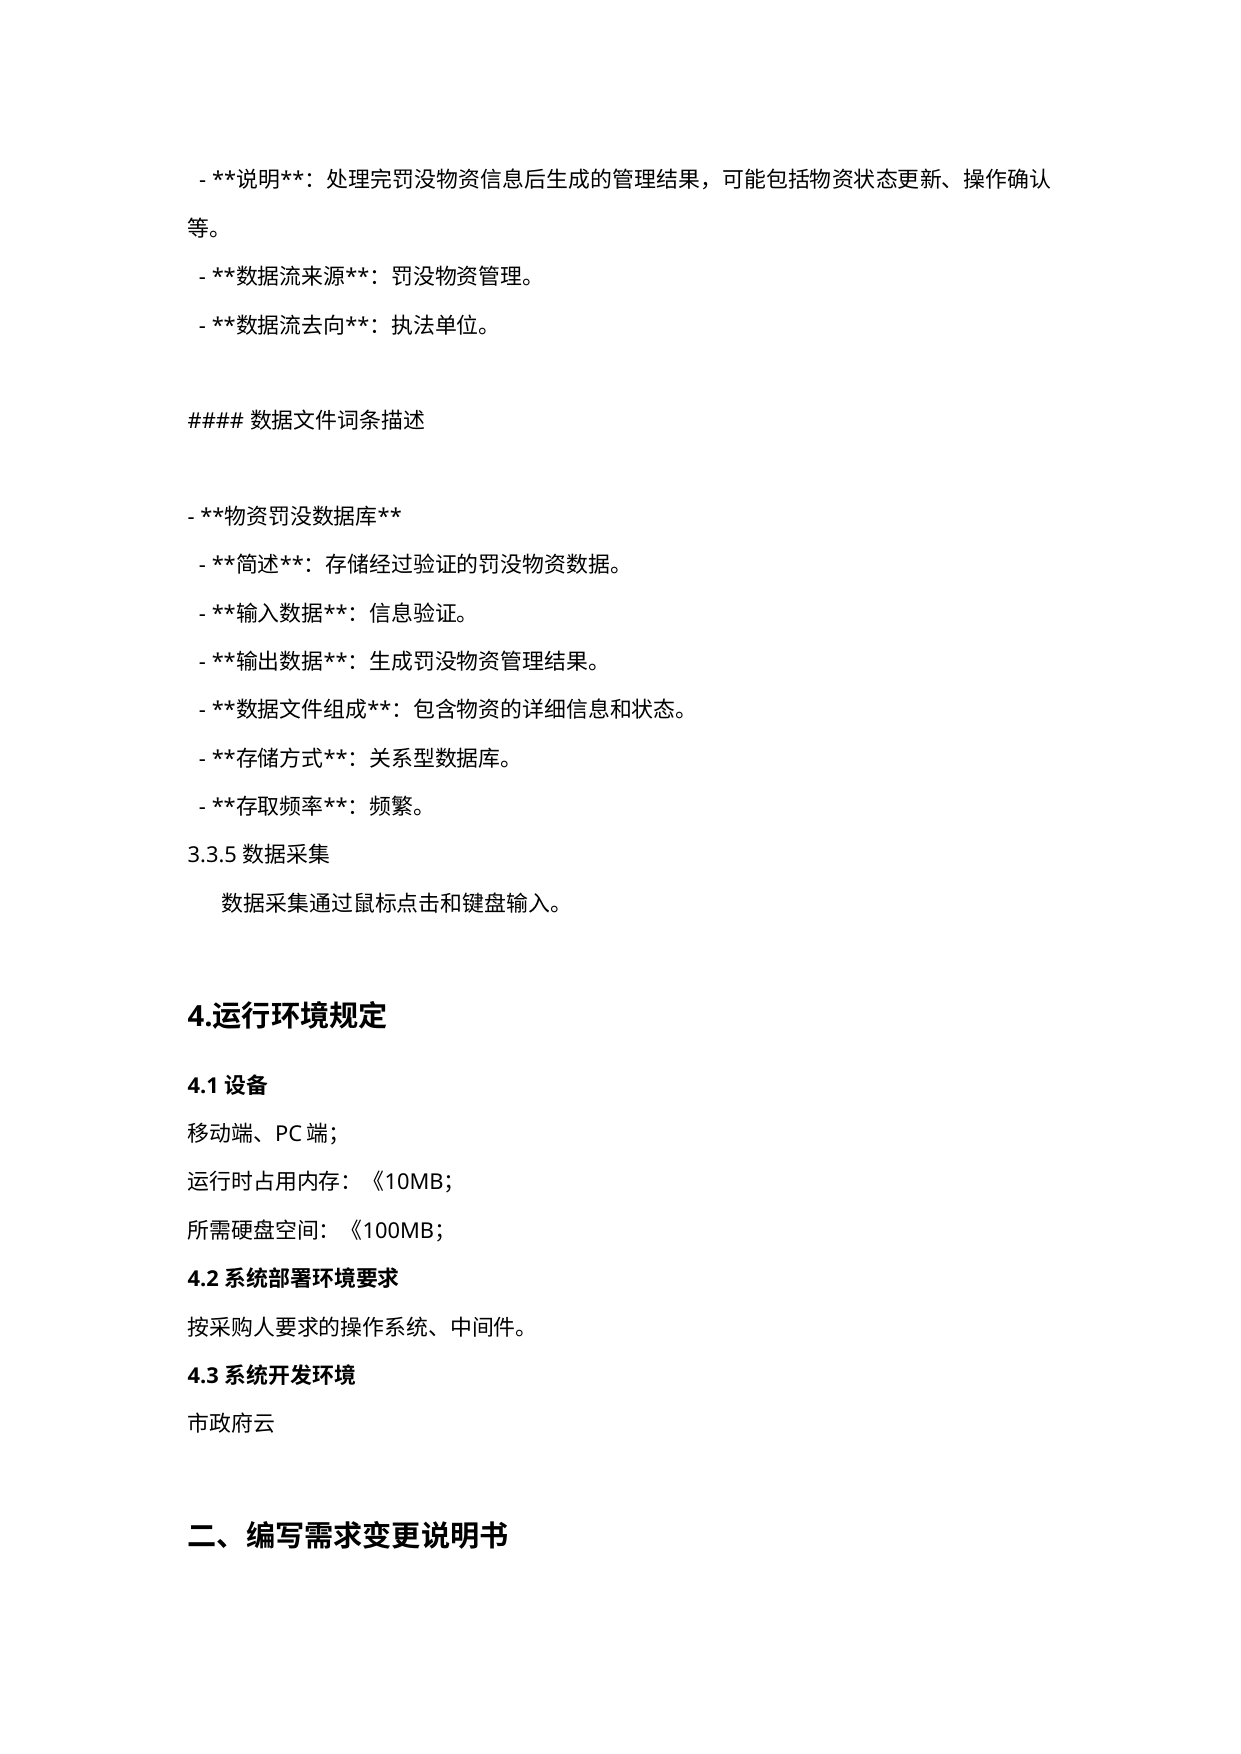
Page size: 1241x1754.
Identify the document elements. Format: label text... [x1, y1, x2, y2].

list 4.运行环境规定 [187, 981, 1053, 1046]
list 数据采集通过鼠标点击和键盘输入。 [187, 886, 1053, 918]
list 所需硬盘空间：《100MB； [187, 1212, 1053, 1245]
list - **简述**：存储经过验证的罚没物资数据。 [187, 547, 1053, 580]
list - **数据文件组成**：包含物资的详细信息和状态。 [187, 692, 1053, 725]
list 3.3.5 数据采集 [187, 837, 1053, 870]
list - **输出数据**：生成罚没物资管理结果。 [187, 644, 1053, 676]
list - **数据流来源**：罚没物资管理。 [187, 259, 1053, 292]
list 4.3 系统开发环境 [187, 1357, 1053, 1390]
list - **说明**：处理完罚没物资信息后生成的管理结果，可能包括物资状态更新、操作确认等。 [187, 162, 1053, 243]
list - **数据流去向**：执法单位。 [187, 307, 1053, 340]
list 4.2 系统部署环境要求 [187, 1261, 1053, 1293]
list 按采购人要求的操作系统、中间件。 [187, 1309, 1053, 1342]
list 运行时占用内存：《10MB； [187, 1164, 1053, 1197]
list 市政府云 [187, 1406, 1053, 1438]
list 4.1 设备 [187, 1067, 1053, 1100]
list #### 数据文件词条描述 [187, 403, 1053, 436]
list - **输入数据**：信息验证。 [187, 596, 1053, 628]
text 二、编写需求变更说明书 [187, 1501, 1053, 1566]
list 移动端、PC端； [187, 1116, 1053, 1148]
list - **存储方式**：关系型数据库。 [187, 741, 1053, 773]
list - **存取频率**：频繁。 [187, 789, 1053, 821]
list - **物资罚没数据库** [187, 499, 1053, 531]
